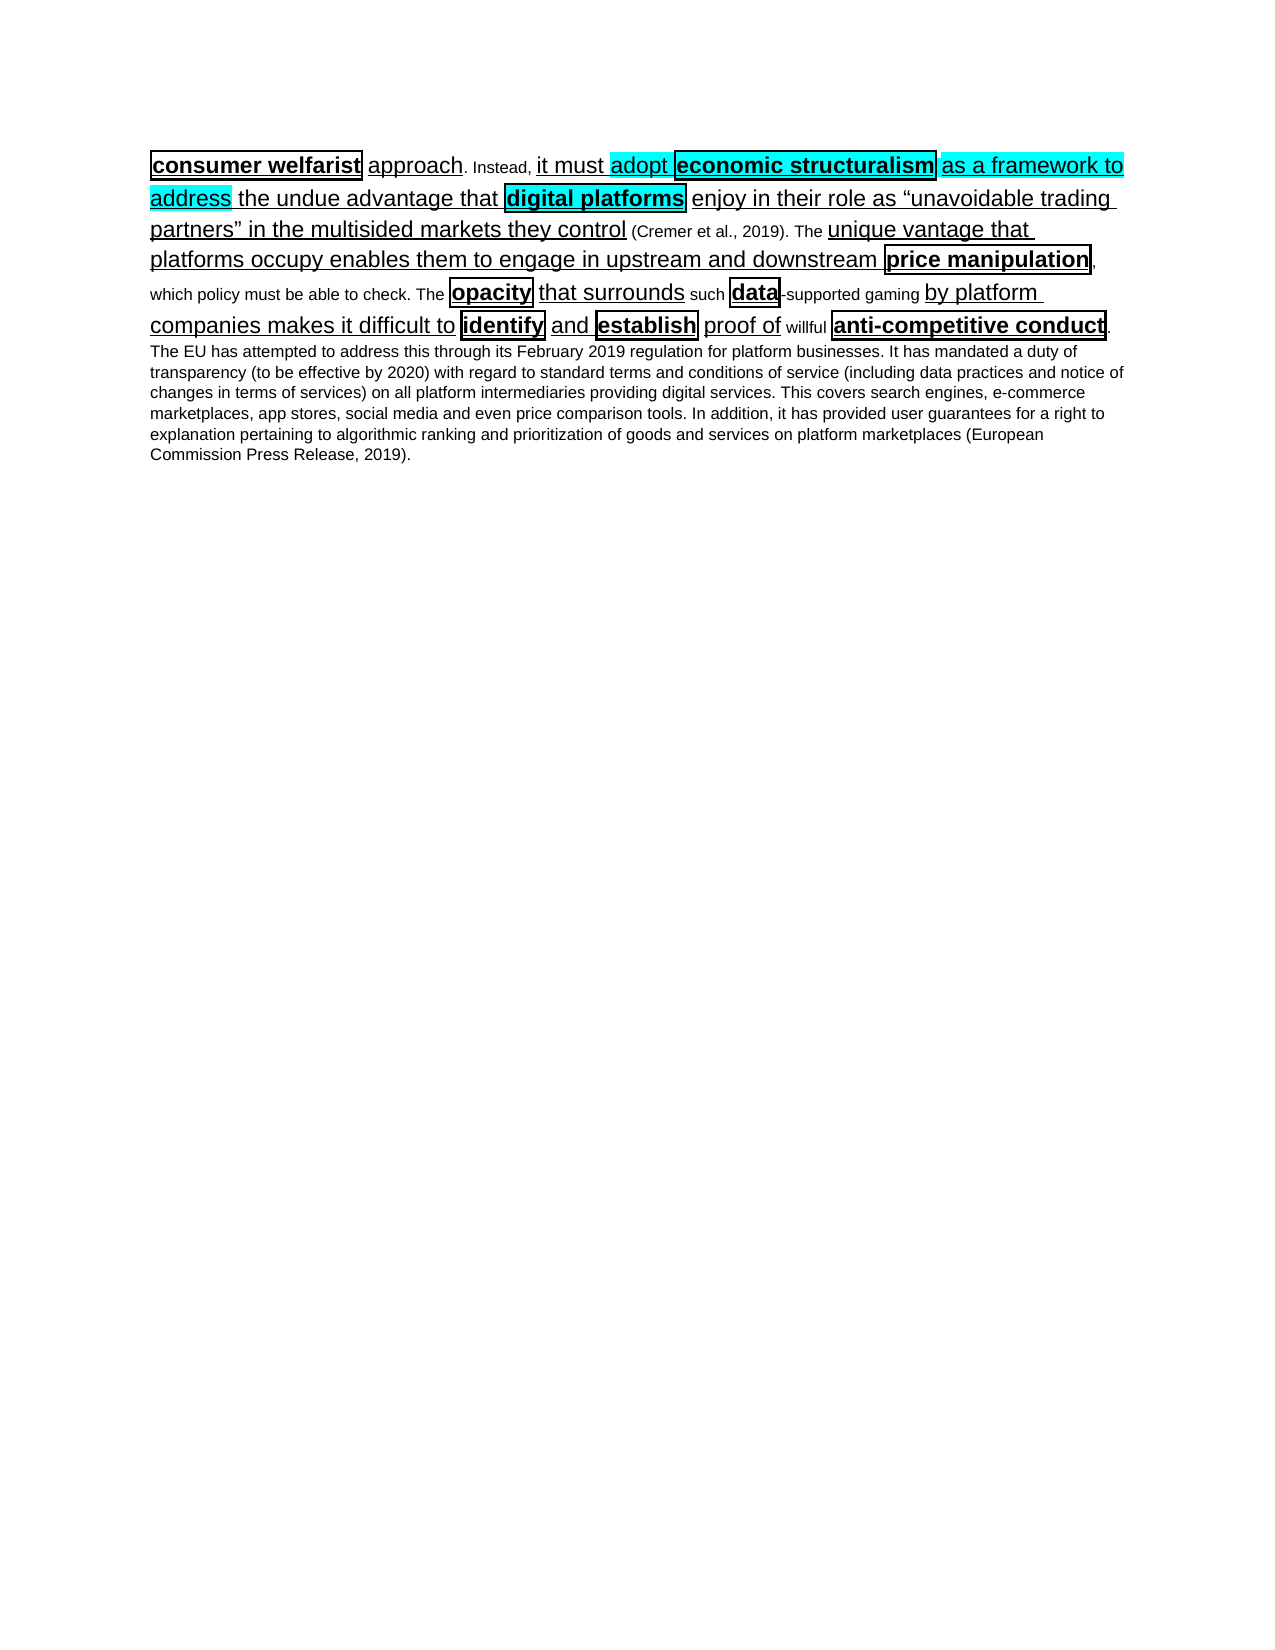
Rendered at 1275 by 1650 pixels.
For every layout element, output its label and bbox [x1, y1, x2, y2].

text [150, 150, 1125, 464]
